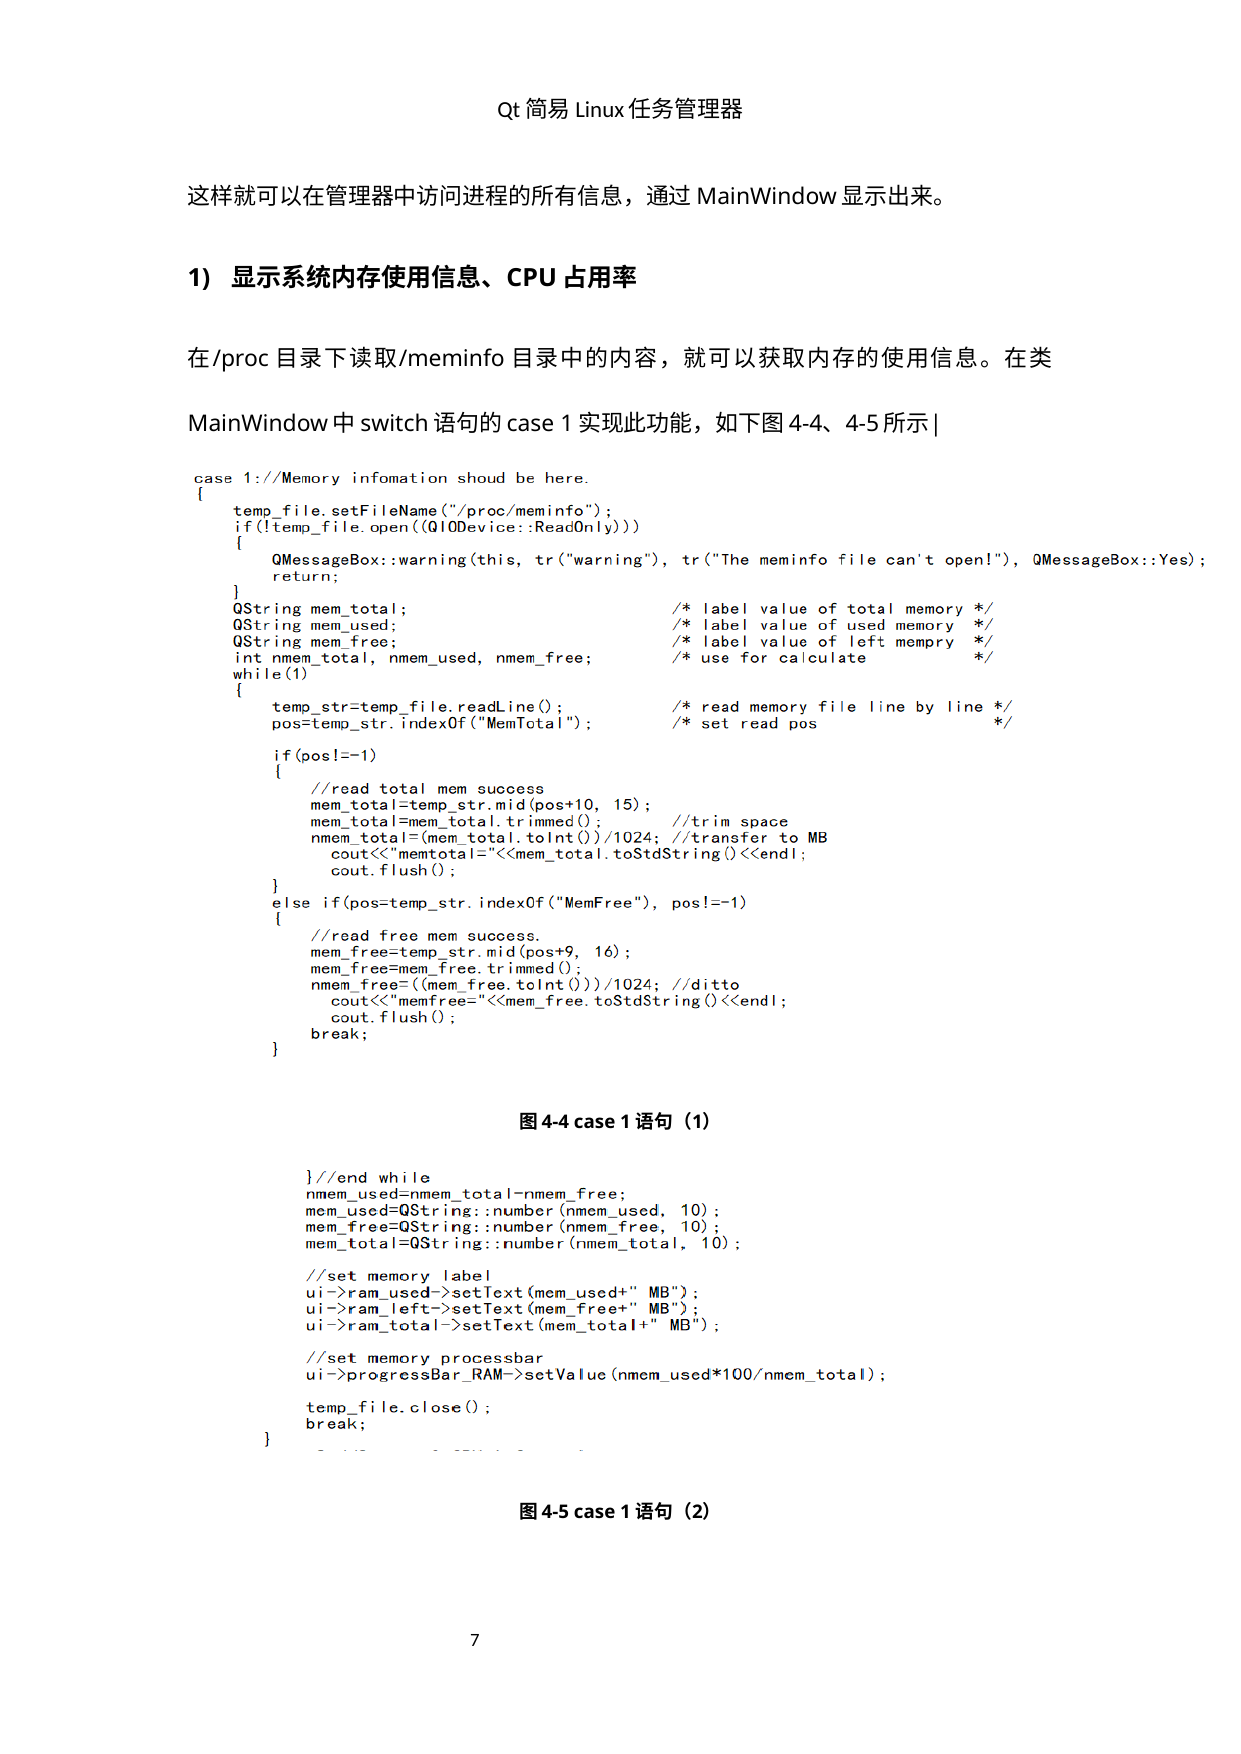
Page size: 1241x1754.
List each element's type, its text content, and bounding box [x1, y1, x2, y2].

text 这样就可以在管理器中访问进程的所有信息，通过MainWindow显示出来。 [187, 162, 1053, 227]
picture [249, 1153, 992, 1451]
text 图4-5 case 1 语句（2） [187, 1494, 1053, 1527]
text 图4-4 case 1 语句（1） [187, 1104, 1053, 1137]
text 在/proc目录下读取/meminfo目录中的内容，就可以获取内存的使用信息。在类MainWindow中switch语句的case 1实现此功能，如下图4-4、4-5所示| [187, 324, 1053, 454]
picture [187, 470, 1227, 1066]
list 显示系统内存使用信息、CPU占用率 [187, 243, 1053, 308]
